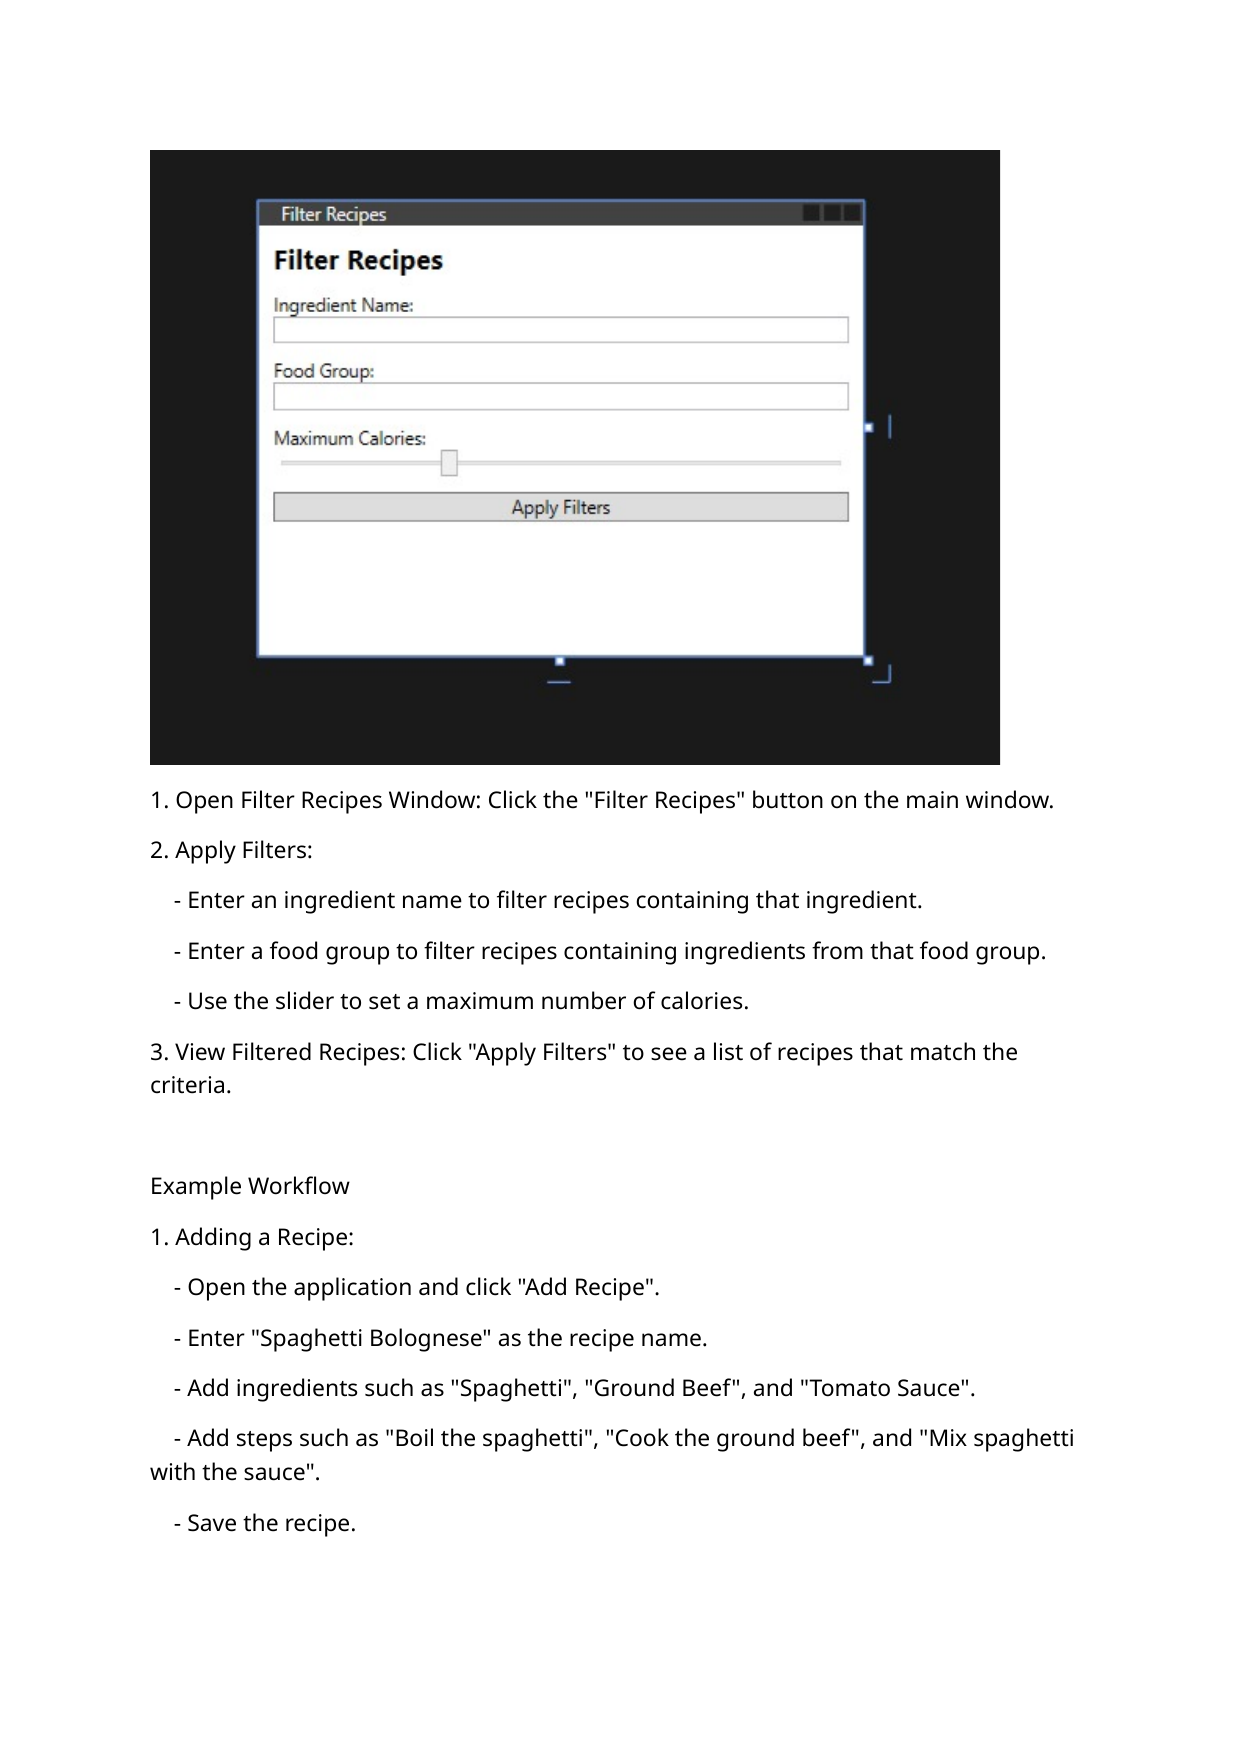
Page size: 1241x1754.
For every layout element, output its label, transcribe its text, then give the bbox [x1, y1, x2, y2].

text - Add ingredients such as "Spaghetti", "Ground Beef", and "Tomato Sauce". [150, 1372, 1090, 1403]
text 1. Adding a Recipe: [150, 1221, 1090, 1252]
text - Use the slider to set a maximum number of calories. [150, 985, 1090, 1016]
text 1. Open Filter Recipes Window: Click the "Filter Recipes" button on the main window. [150, 783, 1090, 815]
text - Open the application and click "Add Recipe". [150, 1271, 1090, 1302]
text 3. View Filtered Recipes: Click "Apply Filters" to see a list of recipes that match the criteria. [150, 1036, 1090, 1101]
text Example Workflow [150, 1170, 1090, 1201]
text - Enter a food group to filter recipes containing ingredients from that food group. [150, 935, 1090, 966]
text - Save the recipe. [150, 1506, 1090, 1538]
text - Enter an ingredient name to filter recipes containing that ingredient. [150, 884, 1090, 916]
picture [150, 150, 1001, 765]
text - Enter "Spaghetti Bolognese" as the recipe name. [150, 1321, 1090, 1353]
text 2. Apply Filters: [150, 834, 1090, 865]
text - Add steps such as "Boil the spaghetti", "Cook the ground beef", and "Mix spaghetti with the sauce". [150, 1422, 1090, 1487]
